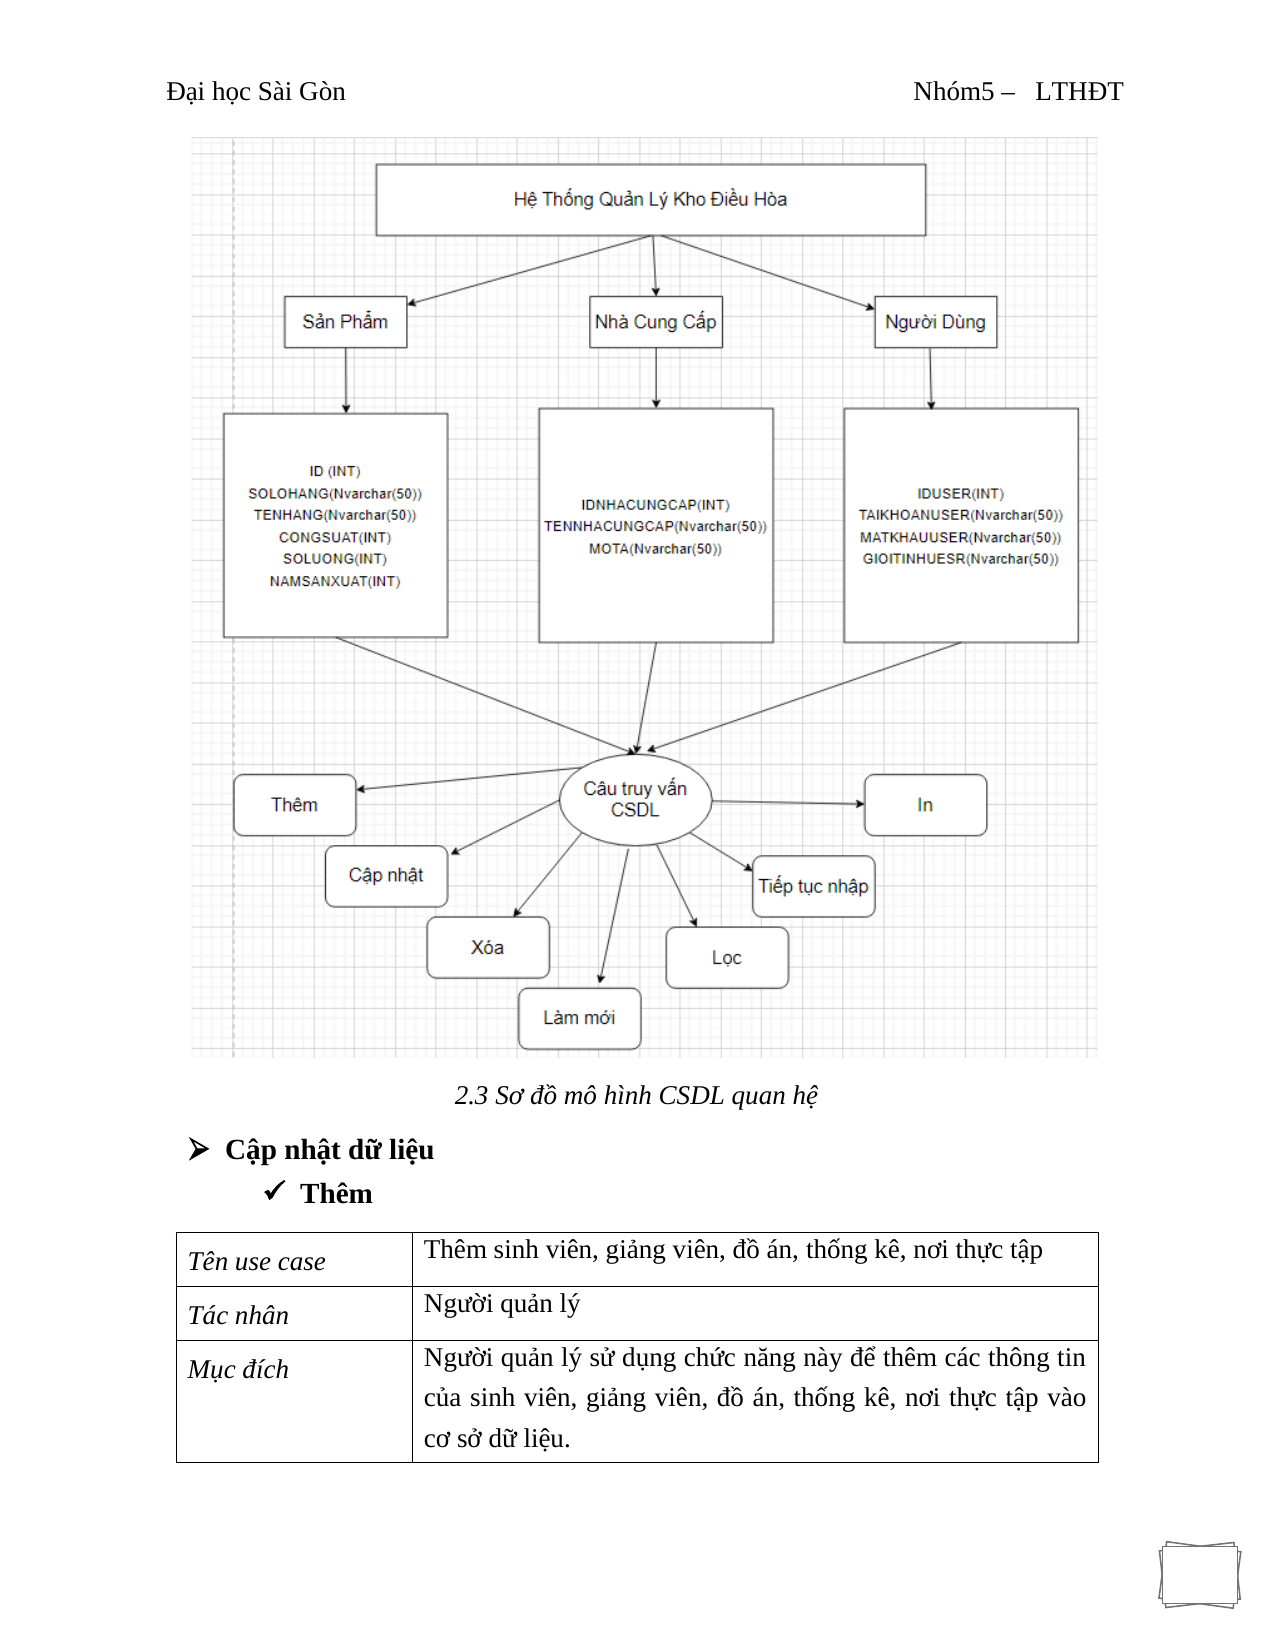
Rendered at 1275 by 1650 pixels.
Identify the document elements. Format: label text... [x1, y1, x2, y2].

list Thêm [262, 1176, 1125, 1209]
table_header Tên use case [177, 1233, 412, 1286]
text 2.3 Sơ đồ mô hình CSDL quan hệ [150, 1079, 1125, 1110]
table_cell Tác nhân [177, 1287, 412, 1340]
picture [191, 137, 1099, 1058]
table_header Thêm sinh viên, giảng viên, đồ án, thống kê, nơi thực tập [413, 1233, 1098, 1286]
table_cell Mục đích [177, 1341, 412, 1462]
table_cell Người quản lý sử dụng chức năng này để thêm các thông tin của sinh viên, giảng viên, đồ án, thống kê, nơi thực tập vào cơ sở dữ liệu. [413, 1341, 1098, 1462]
list Cập nhật dữ liệu [187, 1132, 1125, 1166]
table_cell Người quản lý [413, 1287, 1098, 1340]
